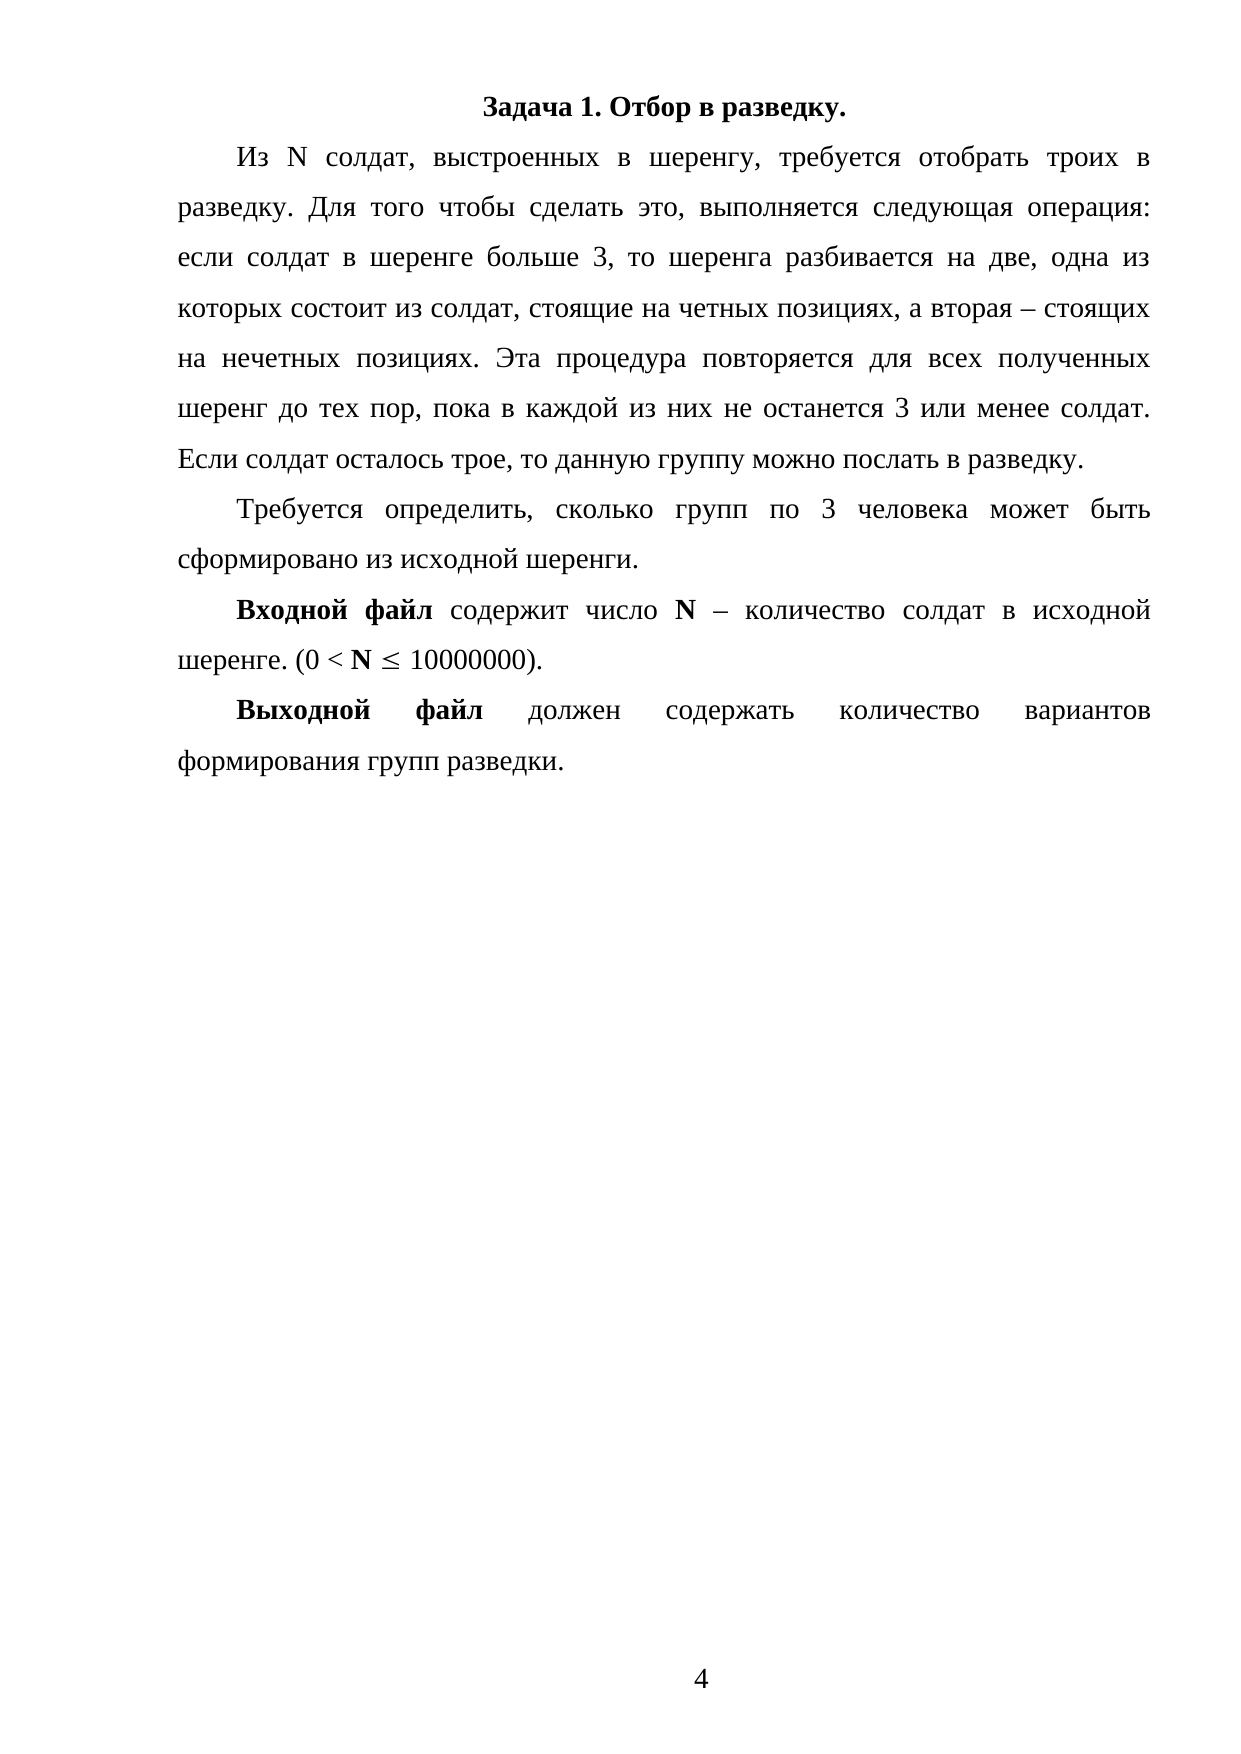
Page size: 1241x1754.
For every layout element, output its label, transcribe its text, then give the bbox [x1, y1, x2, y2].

text Из N солдат, выстроенных в шеренгу, требуется отобрать троих в разведку. Для того чтобы сделать это, выполняется следующая операция: если солдат в шеренге больше 3, то шеренга разбивается на две, одна из которых состоит из солдат, стоящие на четных позициях, а вторая – стоящих на нечетных позициях. Эта процедура повторяется для всех полученных шеренг до тех пор, пока в каждой из них не останется 3 или менее солдат. Если солдат осталось трое, то данную группу можно послать в разведку. [177, 139, 1152, 474]
text Требуется определить, сколько групп по 3 человека может быть сформировано из исходной шеренги. [177, 491, 1152, 575]
text Выходной файл должен содержать количество вариантов формирования групп разведки. [177, 692, 1152, 776]
text Входной файл содержит число N – количество солдат в исходной шеренге. (0 < N  10000000). [177, 592, 1152, 676]
subtitle Задача 1. Отбор в разведку. [177, 89, 1152, 122]
